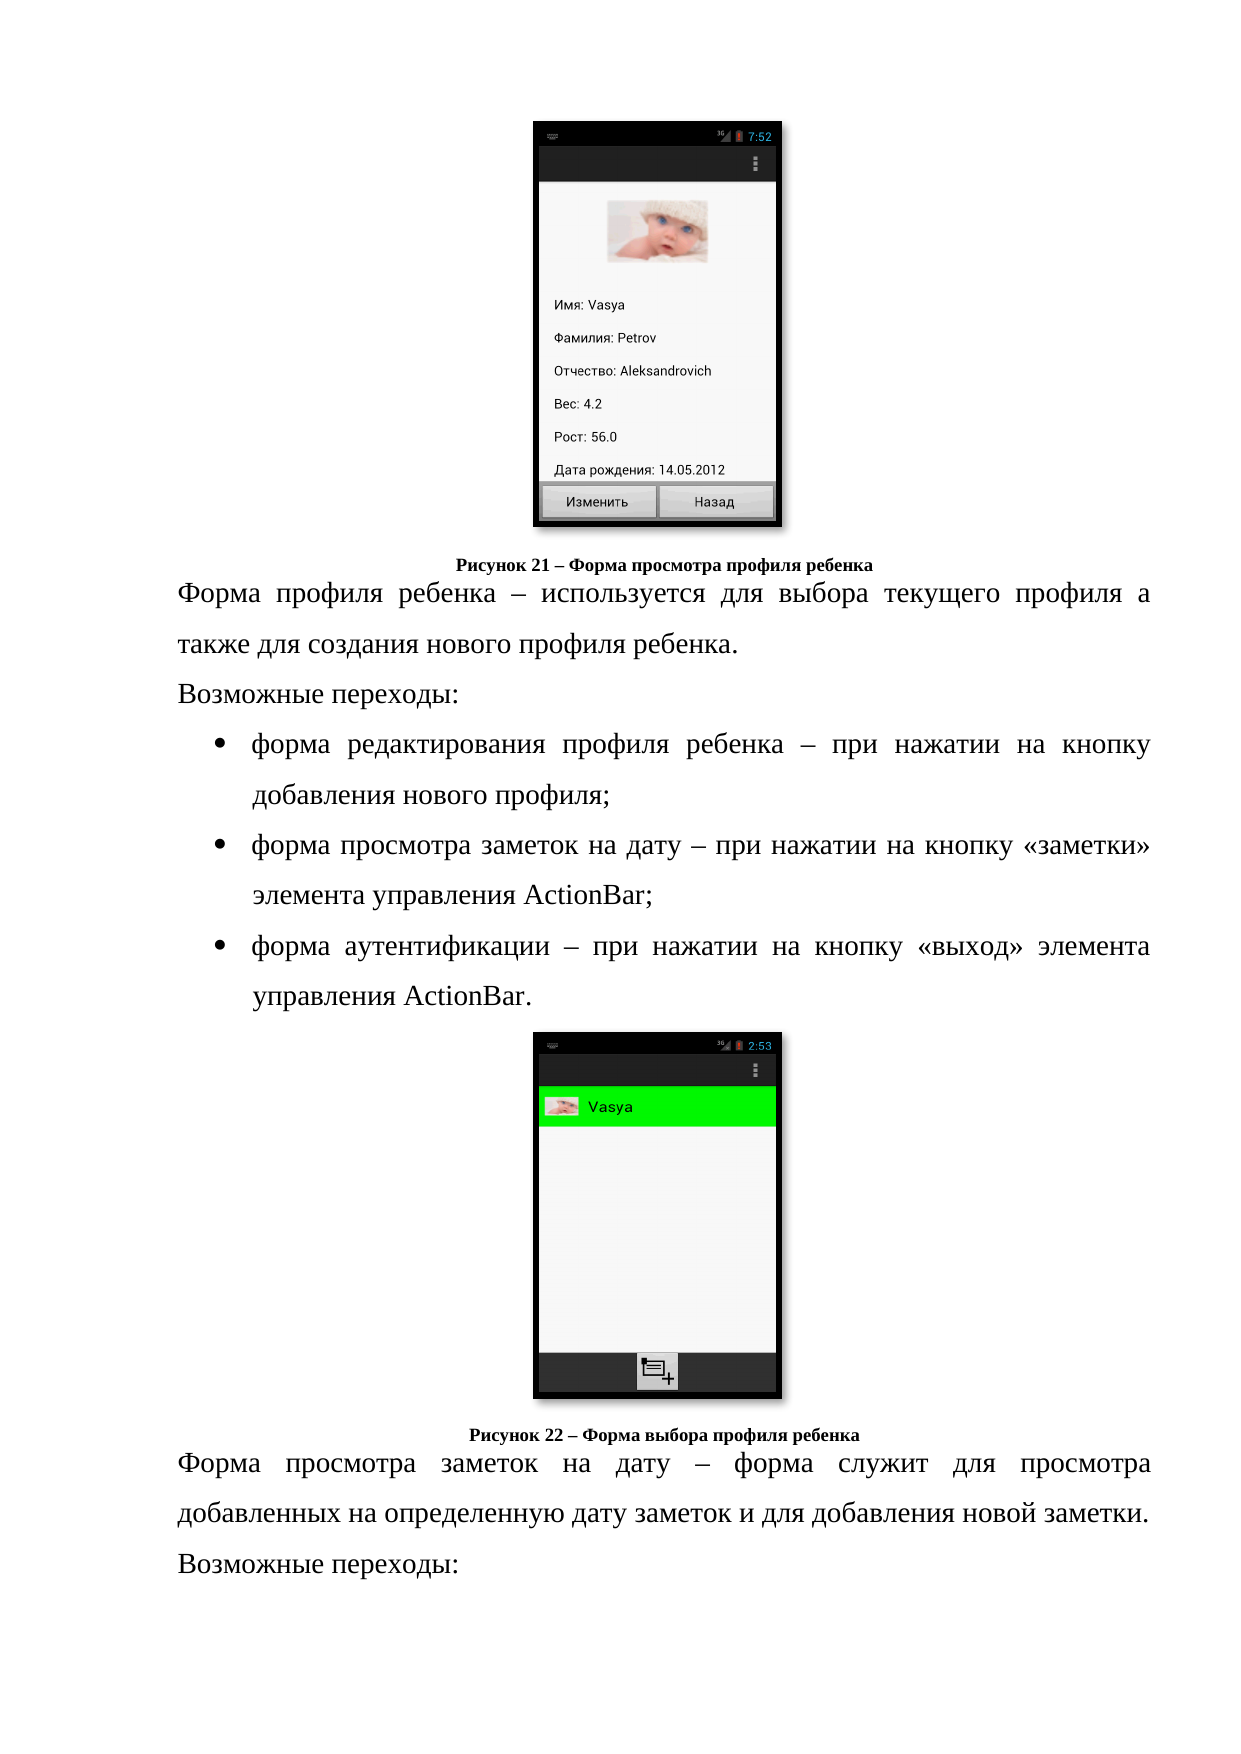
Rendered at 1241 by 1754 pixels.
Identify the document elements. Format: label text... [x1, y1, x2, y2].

text Возможные переходы: [177, 676, 1152, 709]
text Форма профиля ребенка – используется для выбора текущего профиля а также для создания нового профиля ребенка. [177, 575, 1152, 659]
picture [539, 1038, 776, 1392]
list форма аутентификации – при нажатии на кнопку «выход» элемента управления ActionBar. [215, 928, 1152, 1012]
text Возможные переходы: [177, 1546, 1152, 1579]
picture [539, 128, 776, 521]
text Форма просмотра заметок на дату – форма служит для просмотра добавленных на определенную дату заметок и для добавления новой заметки. [177, 1445, 1152, 1529]
list форма редактирования профиля ребенка – при нажатии на кнопку добавления нового профиля; [215, 726, 1152, 810]
list форма просмотра заметок на дату – при нажатии на кнопку «заметки» элемента управления ActionBar; [215, 827, 1152, 911]
